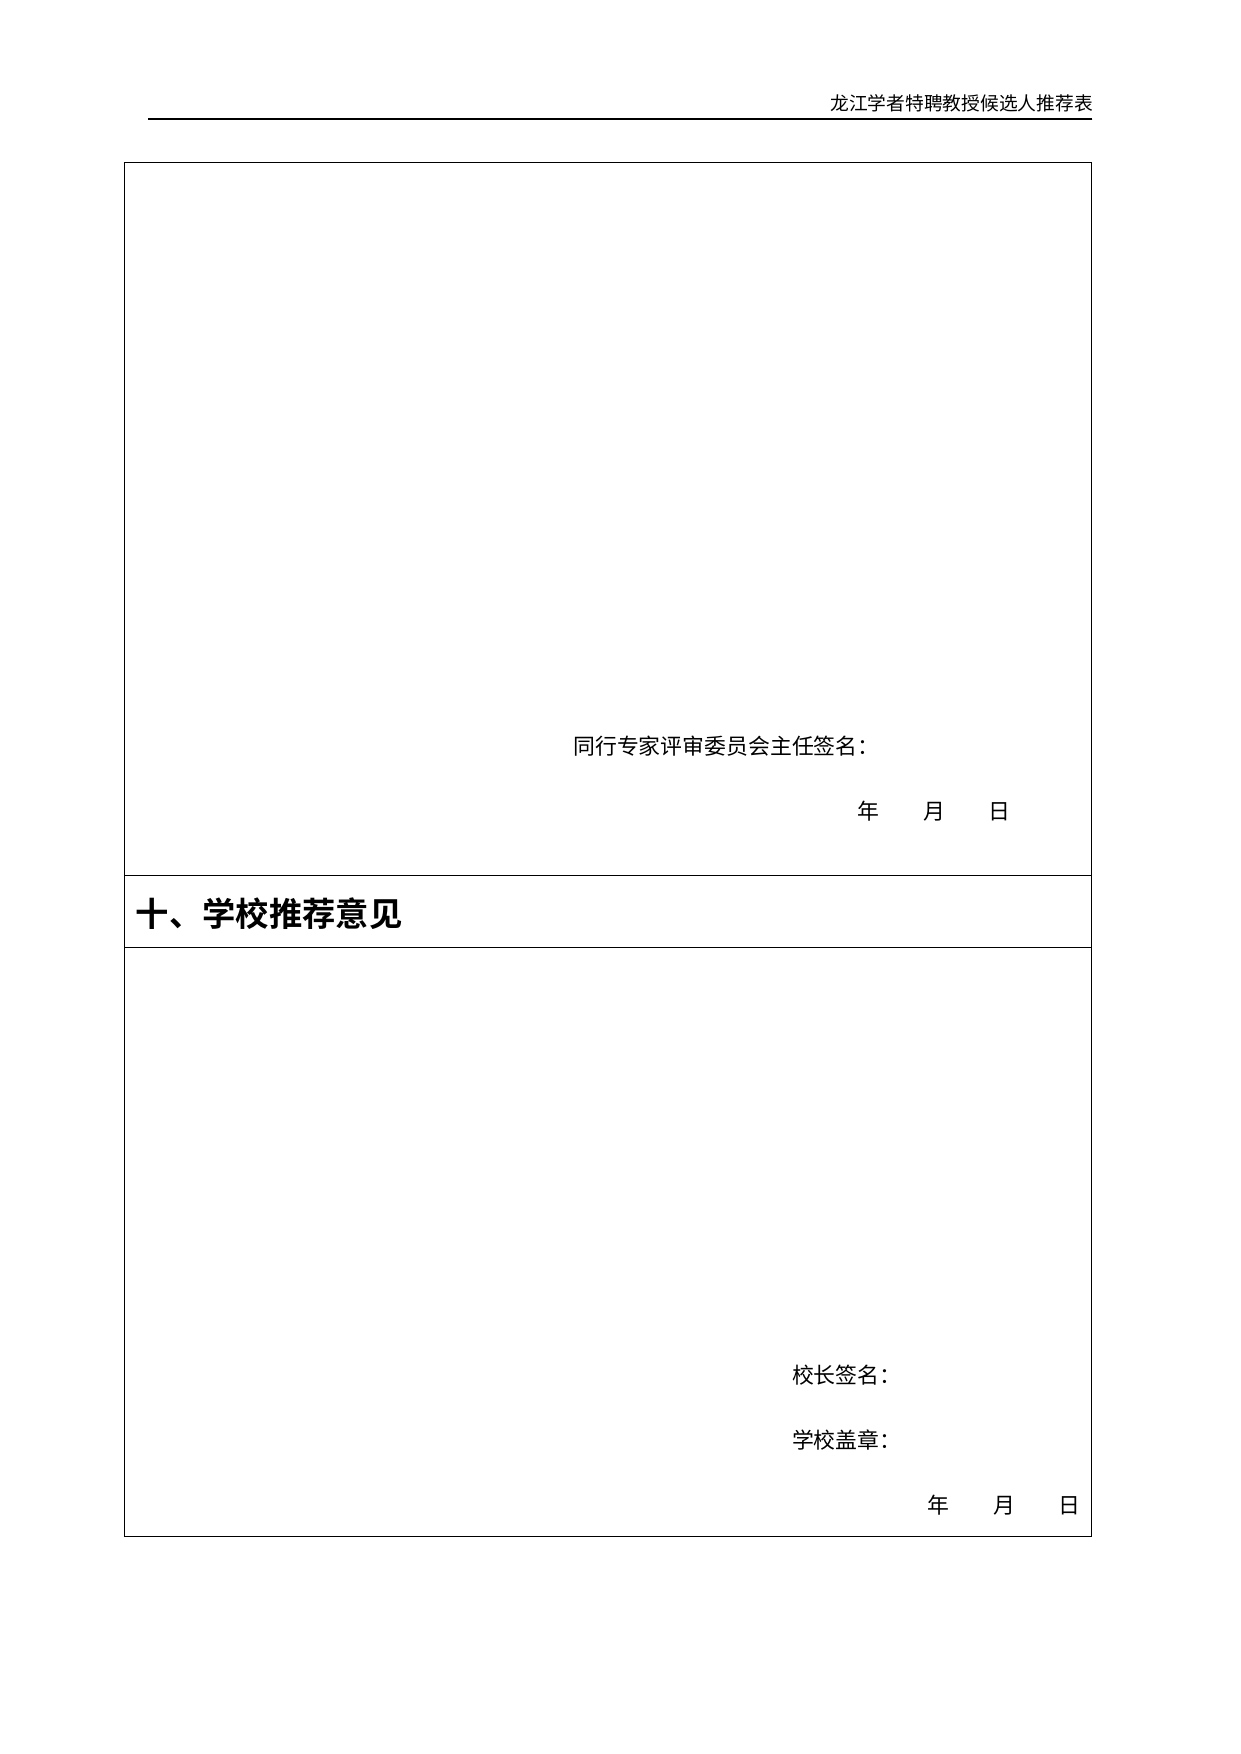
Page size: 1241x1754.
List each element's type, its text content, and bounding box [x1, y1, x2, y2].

table_cell [125, 948, 1091, 1358]
table_cell 十、学校推荐意见 [125, 876, 1091, 947]
table_cell [125, 163, 1091, 729]
table_cell 同行专家评审委员会主任签名： 年 月 日 [125, 729, 1091, 875]
table_cell 校长签名： 学校盖章： 年 月 日 [125, 1358, 1091, 1536]
